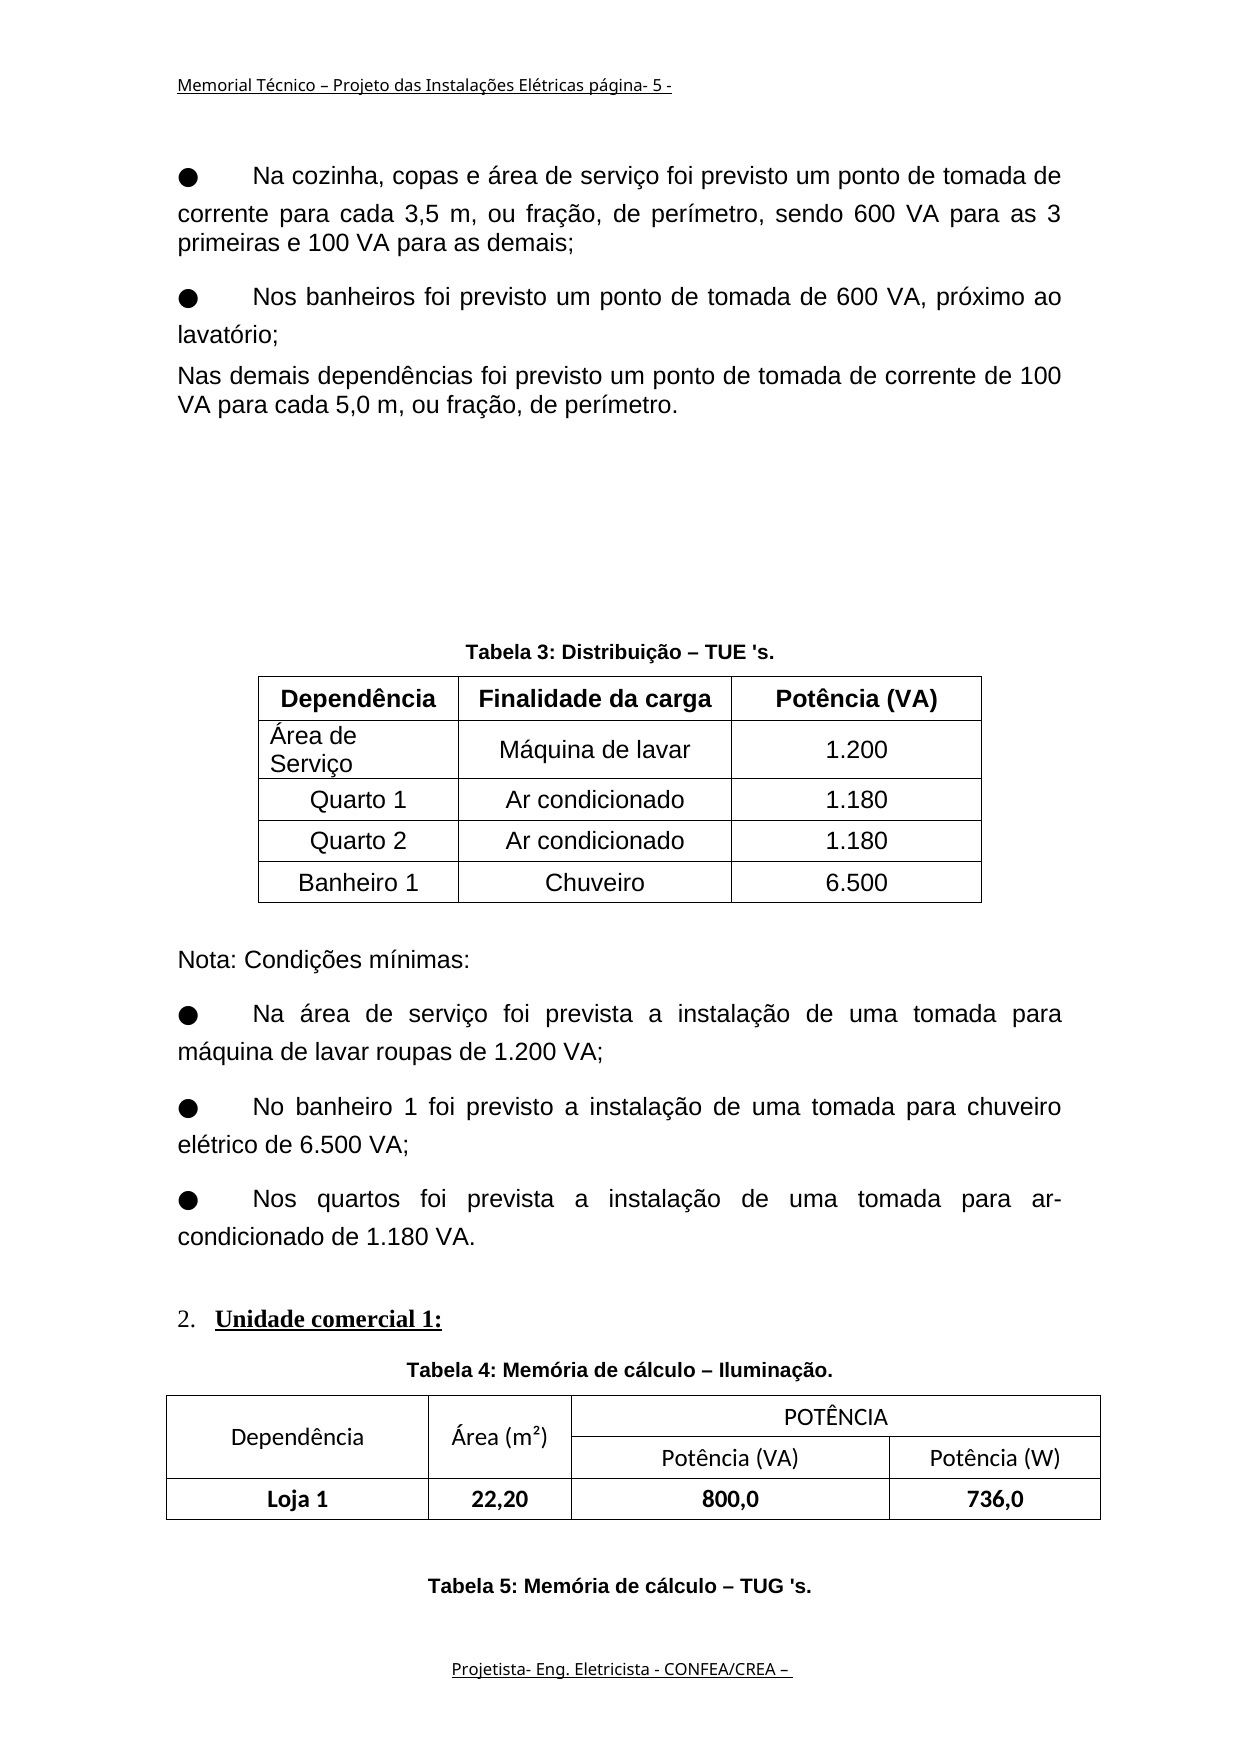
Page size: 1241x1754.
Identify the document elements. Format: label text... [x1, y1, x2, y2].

table_header Área (m²) [429, 1396, 571, 1477]
text Tabela 3: Distribuição – TUE 's. [177, 640, 1063, 664]
list Na área de serviço foi prevista a instalação de uma tomada para máquina de lavar roupas de 1.200 VA; [177, 986, 1063, 1066]
table_header Dependência [167, 1396, 428, 1477]
table_cell 22,20 [429, 1479, 571, 1519]
table_cell 800,0 [572, 1479, 889, 1519]
table_header Finalidade da carga [459, 677, 731, 720]
text Tabela 4: Memória de cálculo – Iluminação. [177, 1358, 1063, 1382]
table_cell Quarto 1 [259, 779, 458, 819]
table_cell 1.200 [732, 721, 981, 778]
table_header Potência (VA) [732, 677, 981, 720]
table_cell Quarto 2 [259, 821, 458, 861]
table_cell Máquina de lavar [459, 721, 731, 778]
table_header Dependência [259, 677, 458, 720]
text Tabela 5: Memória de cálculo – TUG 's. [177, 1574, 1063, 1598]
list No banheiro 1 foi previsto a instalação de uma tomada para chuveiro elétrico de 6.500 VA; [177, 1078, 1063, 1158]
table_cell Potência (W) [890, 1437, 1100, 1477]
list Na cozinha, copas e área de serviço foi previsto um ponto de tomada de corrente para cada 3,5 m, ou fração, de perímetro, sendo 600 VA para as 3 primeiras e 100 VA para as demais; [177, 148, 1063, 256]
table_cell Chuveiro [459, 862, 731, 902]
table_cell Banheiro 1 [259, 862, 458, 902]
table_header POTÊNCIA [572, 1396, 1100, 1436]
list Nos quartos foi prevista a instalação de uma tomada para ar-condicionado de 1.180 VA. [177, 1171, 1063, 1251]
list Unidade comercial 1: [177, 1304, 1063, 1333]
table_cell Ar condicionado [459, 779, 731, 819]
table_cell 1.180 [732, 821, 981, 861]
list Nos banheiros foi previsto um ponto de tomada de 600 VA, próximo ao lavatório; [177, 269, 1063, 349]
text Nota: Condições mínimas: [177, 944, 1063, 973]
table_cell 6.500 [732, 862, 981, 902]
table_cell Loja 1 [167, 1479, 428, 1519]
table_cell 736,0 [890, 1479, 1100, 1519]
table_cell Potência (VA) [572, 1437, 889, 1477]
table_cell Área de Serviço [259, 721, 458, 778]
table_cell 1.180 [732, 779, 981, 819]
text Nas demais dependências foi previsto um ponto de tomada de corrente de 100 VA para cada 5,0 m, ou fração, de perímetro. [177, 361, 1063, 419]
table_cell Ar condicionado [459, 821, 731, 861]
